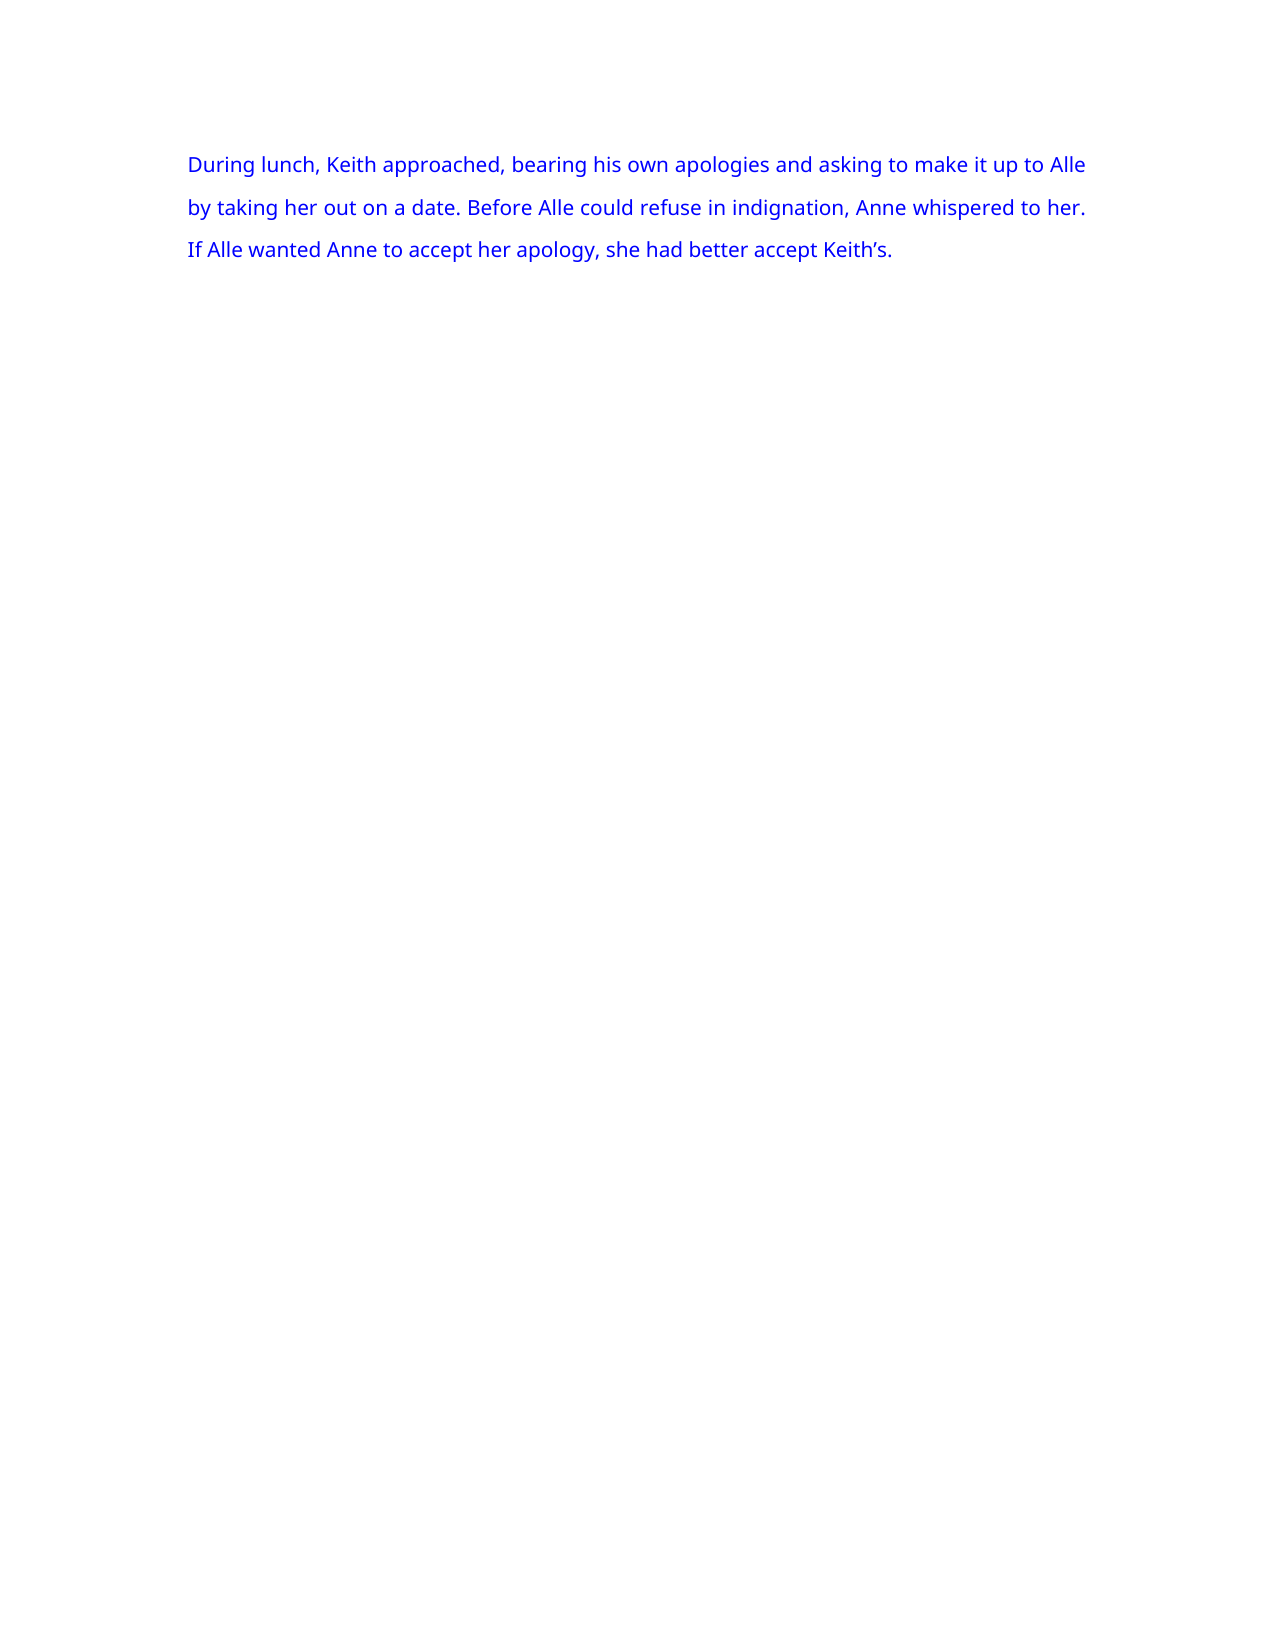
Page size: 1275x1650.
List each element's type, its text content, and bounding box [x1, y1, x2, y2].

text During lunch, Keith approached, bearing his own apologies and asking to make it up to Alle by taking her out on a date. Before Alle could refuse in indignation, Anne whispered to her. If Alle wanted Anne to accept her apology, she had better accept Keith’s. [187, 150, 1087, 264]
